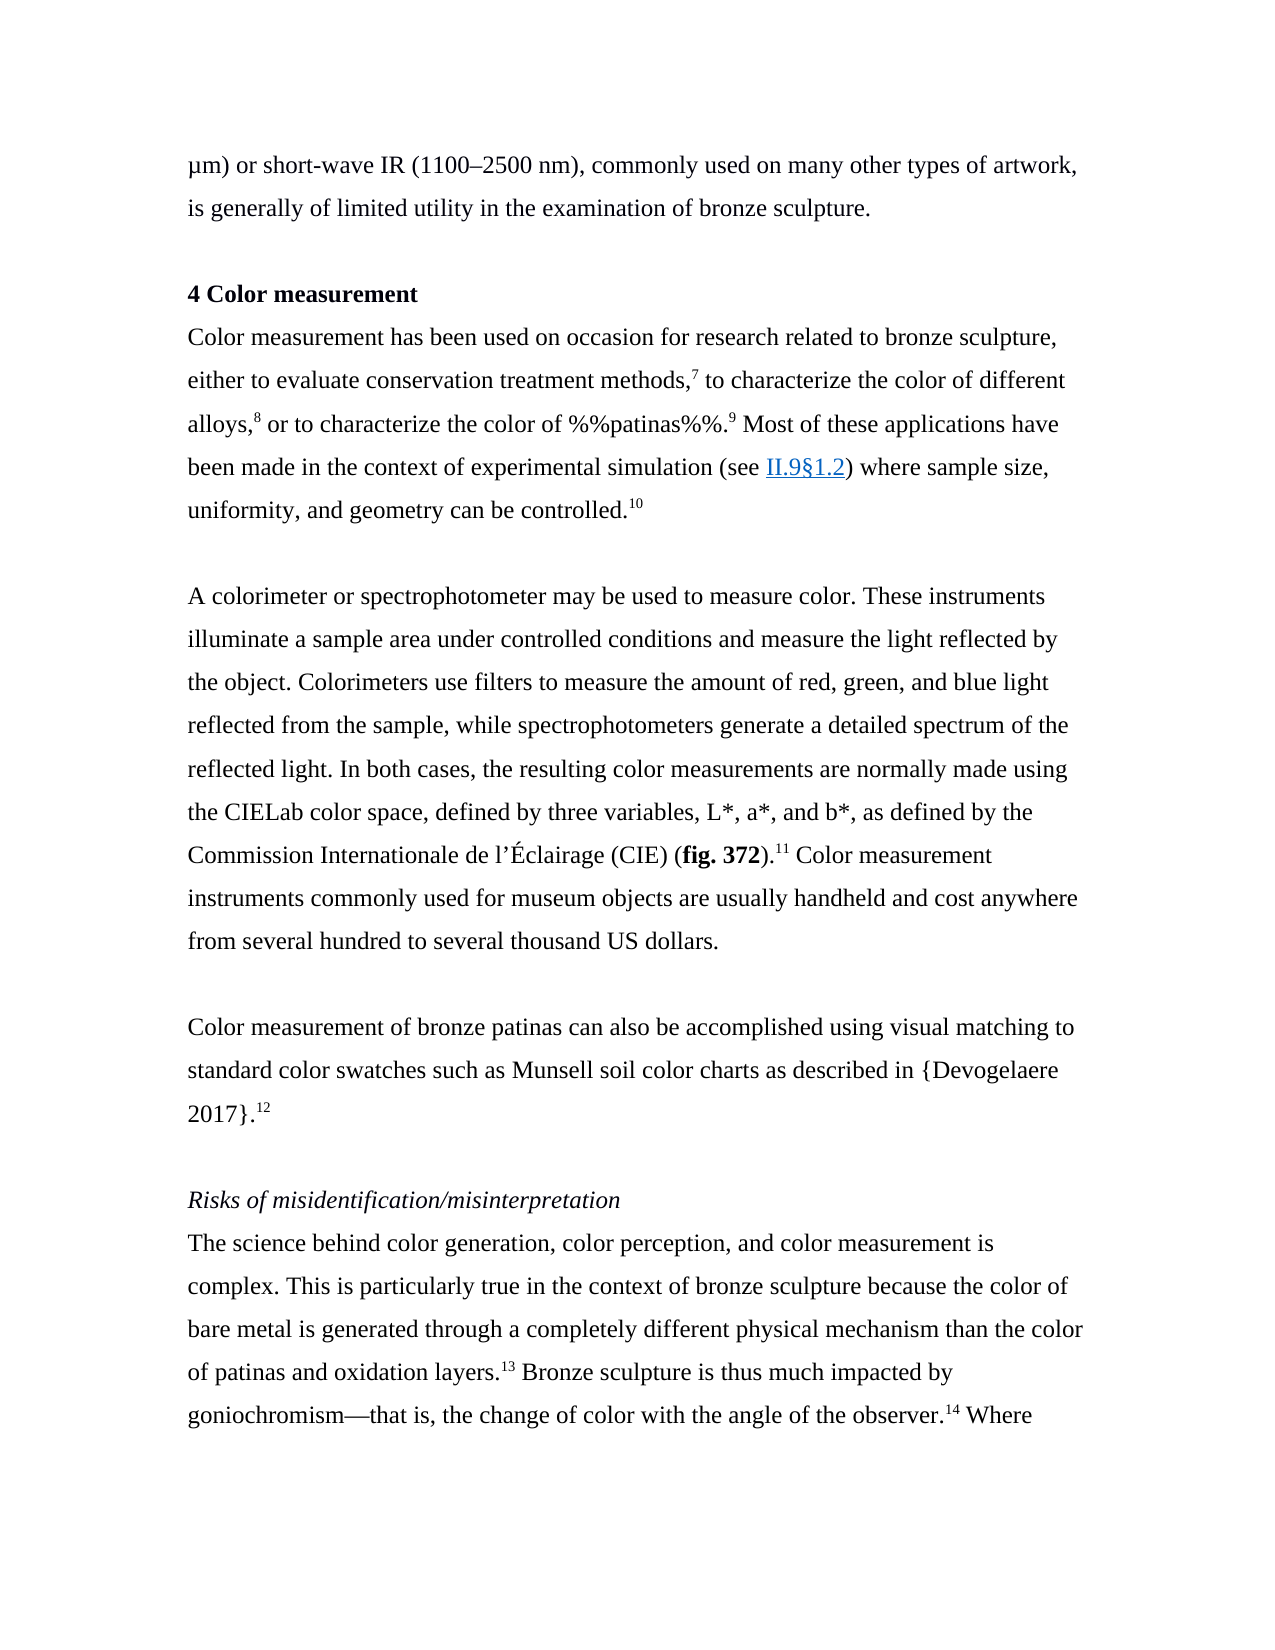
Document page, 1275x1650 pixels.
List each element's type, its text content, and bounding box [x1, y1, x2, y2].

text A colorimeter or spectrophotometer may be used to measure color. These instruments illuminate a sample area under controlled conditions and measure the light reflected by the object. Colorimeters use filters to measure the amount of red, green, and blue light reflected from the sample, while spectrophotometers generate a detailed spectrum of the reflected light. In both cases, the resulting color measurements are normally made using the CIELab color space, defined by three variables, L*, a*, and b*, as defined by the Commission Internationale de l’Éclairage (CIE) (fig. 372). Color measurement instruments commonly used for museum objects are usually handheld and cost anywhere from several hundred to several thousand US dollars. [187, 581, 1087, 955]
subtitle 4 Color measurement [187, 279, 1087, 308]
text Color measurement of bronze patinas can also be accomplished using visual matching to standard color swatches such as Munsell soil color charts as described in {Devogelaere 2017}. [187, 1012, 1087, 1127]
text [187, 1228, 1087, 1429]
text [187, 150, 1087, 222]
text Color measurement has been used on occasion for research related to bronze sculpture, either to evaluate conservation treatment methods, to characterize the color of different alloys, or to characterize the color of %%patinas%%. Most of these applications have been made in the context of experimental simulation (see II.9§1.2) where sample size, uniformity, and geometry can be controlled. [187, 322, 1087, 524]
text Risks of misidentification/misinterpretation [187, 1185, 1087, 1214]
